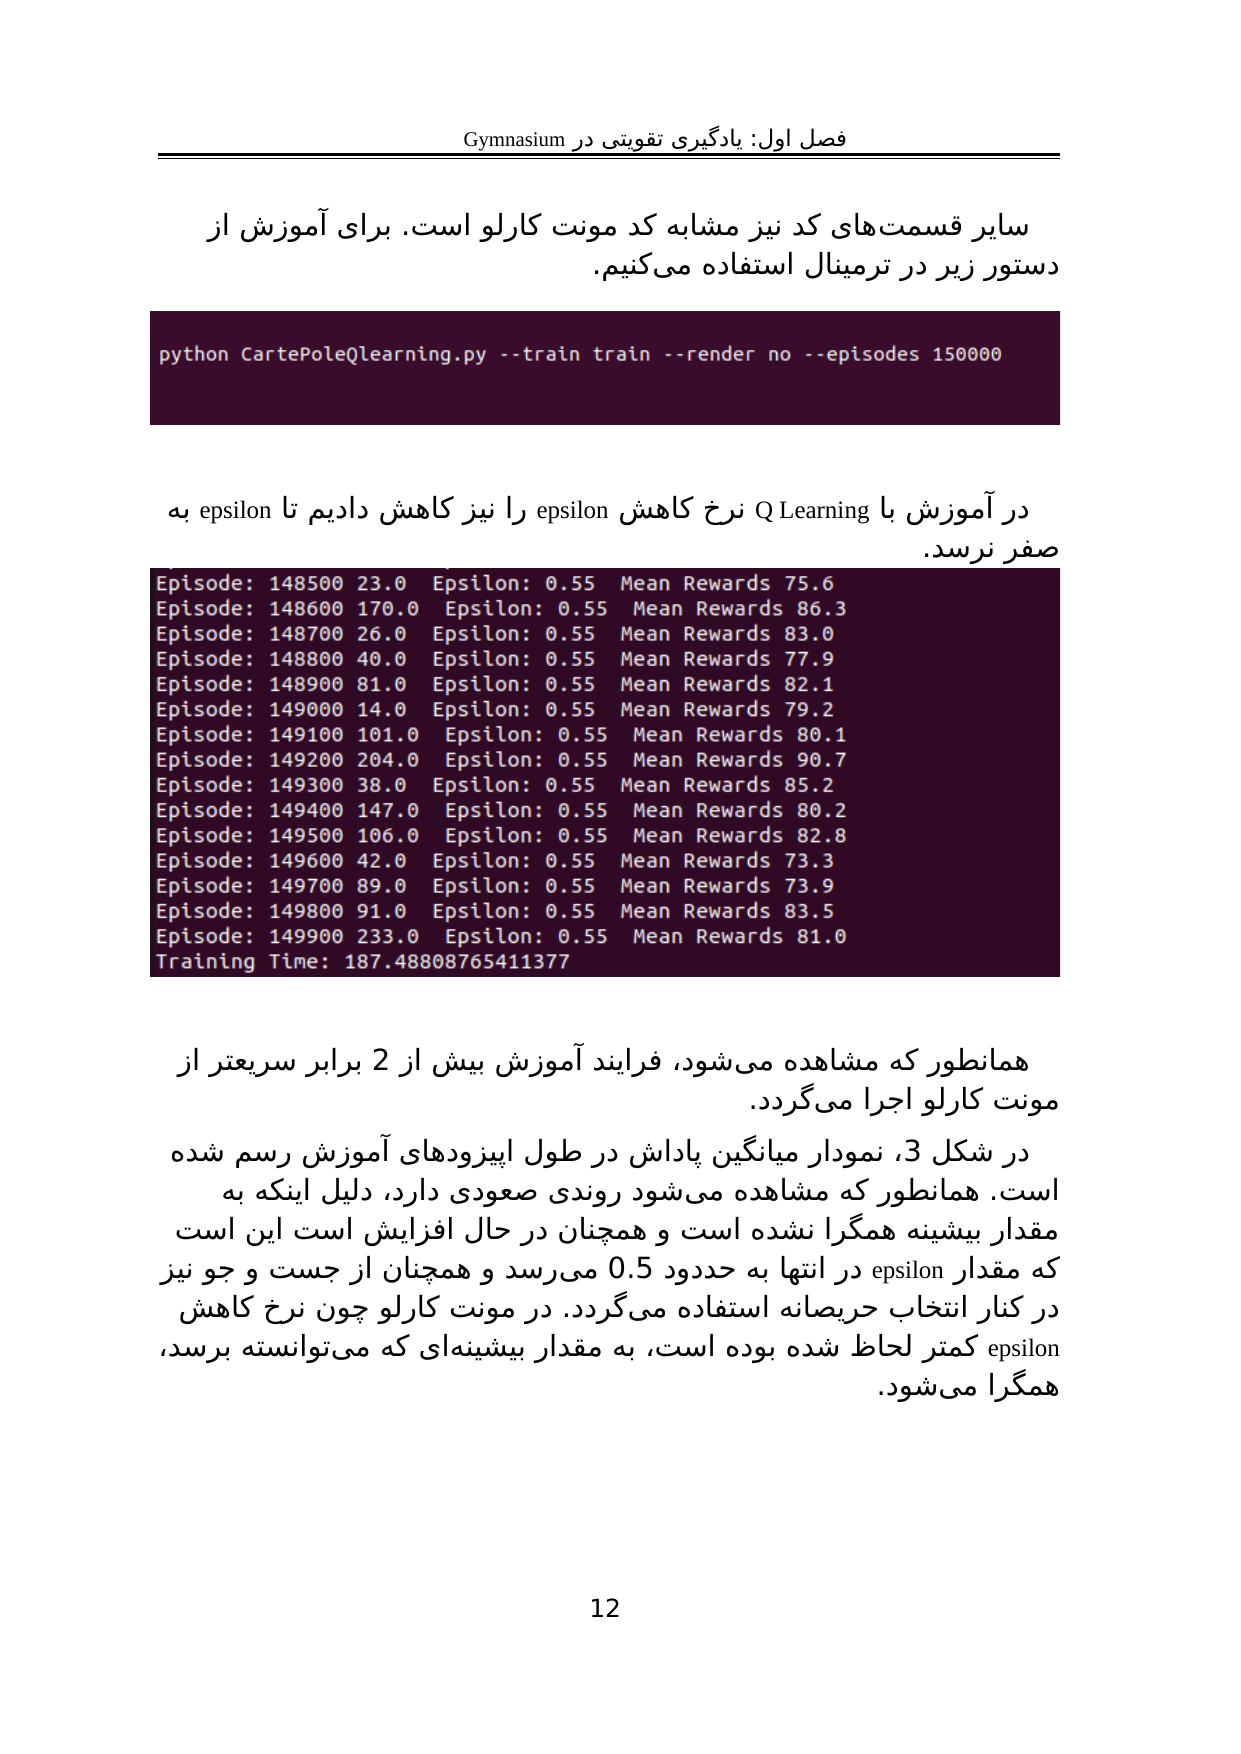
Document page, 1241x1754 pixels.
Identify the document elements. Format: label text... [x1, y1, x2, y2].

text در شکل 3، نمودار میانگین پاداش در طول اپیزودهای آموزش رسم شده است. همانطور که مشاهده می‌شود روندی صعودی دارد، دلیل اینکه به مقدار بیشینه همگرا نشده است و همچنان در حال افزایش است این است که مقدار epsilon در انتها به حددود 0.5 می‌رسد و همچنان از جست و جو نیز در کنار انتخاب حریصانه استفاده می‌گردد. در مونت کارلو چون نرخ کاهش epsilon کمتر لحاظ شده بوده است، به مقدار بیشینه‌ای که می‌توانسته برسد، همگرا می‌شود. [150, 1134, 1060, 1402]
text در آموزش با Q Learning نرخ کاهش epsilon را نیز کاهش دادیم تا epsilon به صفر نرسد. [150, 492, 1060, 565]
picture [150, 568, 1060, 977]
picture [150, 311, 1060, 425]
text سایر قسمت‌های کد نیز مشابه کد مونت کارلو است. برای آموزش از دستور زیر در ترمینال استفاده می‌کنیم. [150, 208, 1060, 281]
text همانطور که مشاهده می‌شود، فرایند آموزش بیش از 2 برابر سریعتر از مونت کارلو اجرا می‌گردد. [150, 1044, 1060, 1117]
